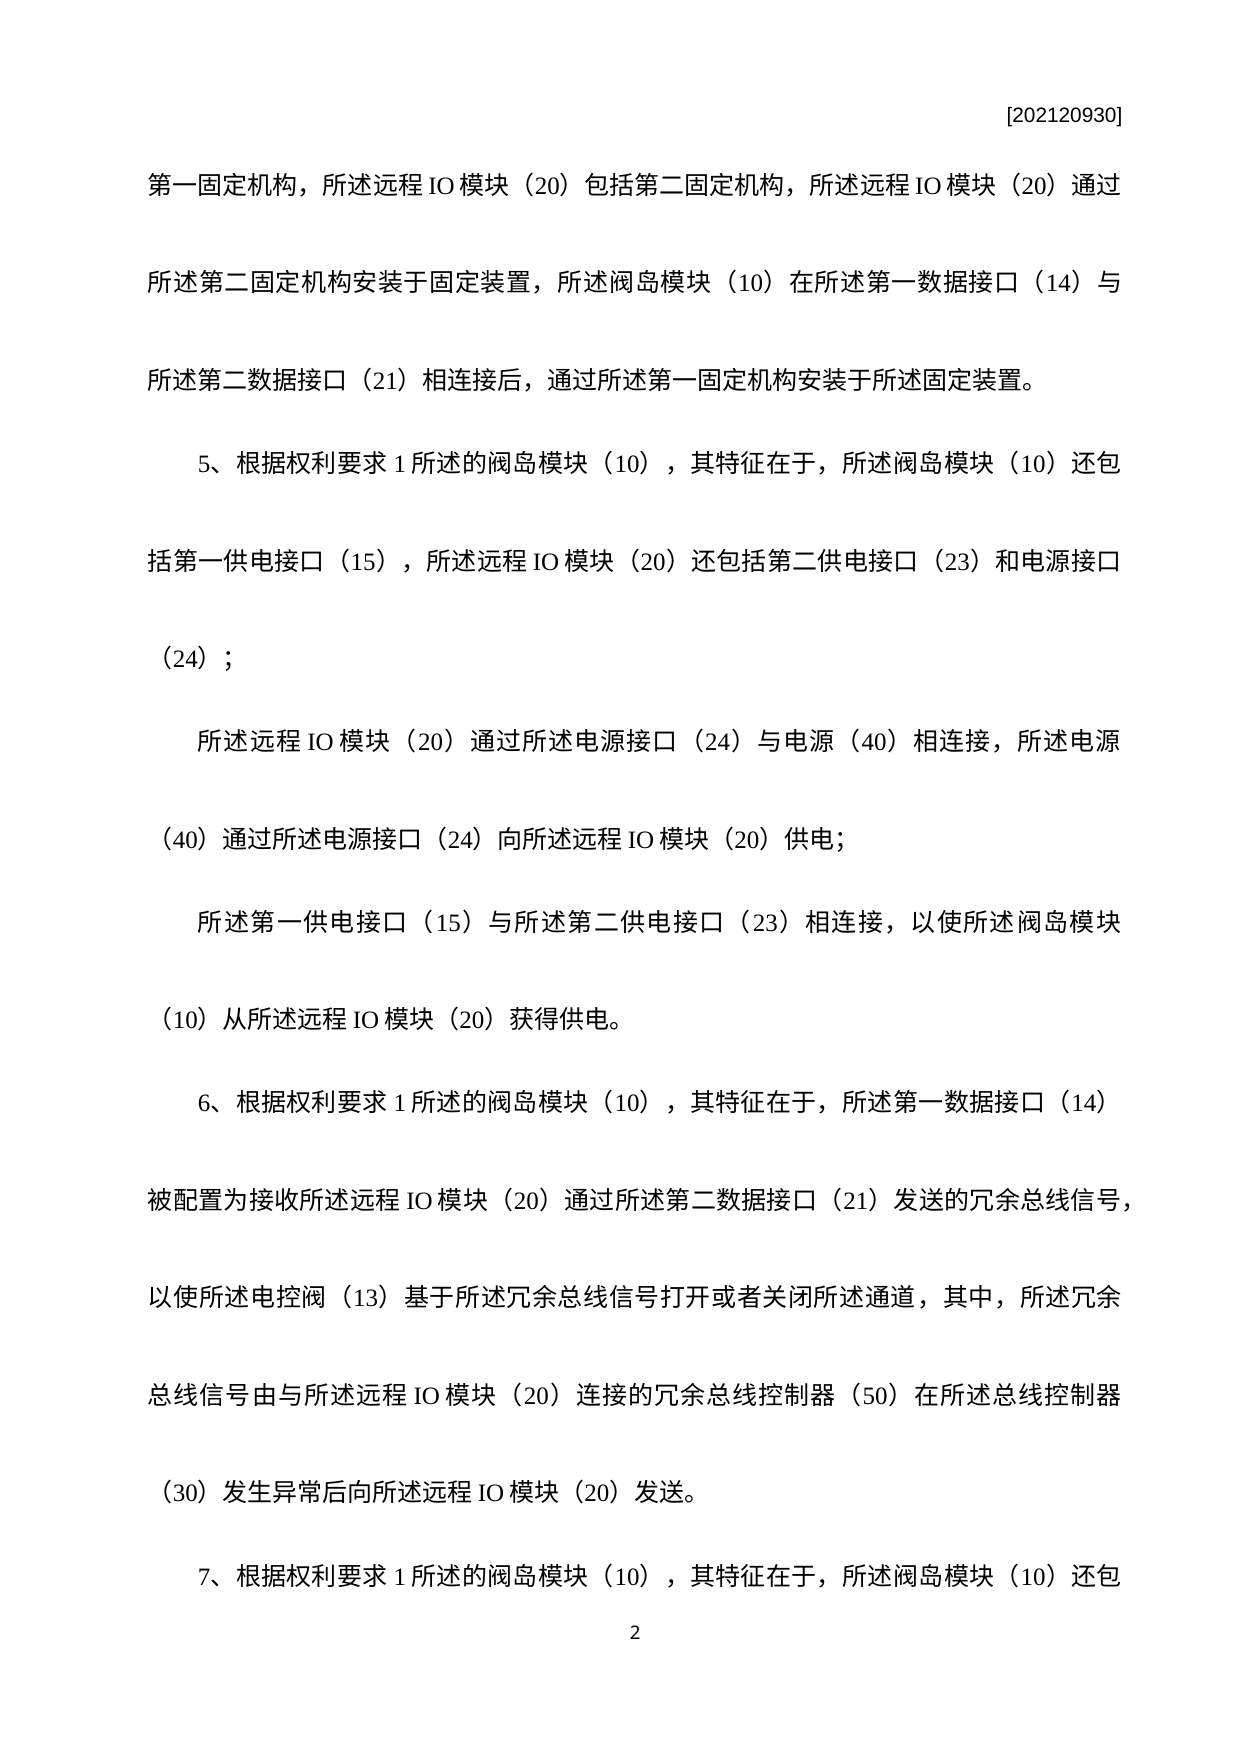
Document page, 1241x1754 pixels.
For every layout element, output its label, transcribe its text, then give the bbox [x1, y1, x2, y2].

text 5、根据权利要求1所述的阀岛模块（10），其特征在于，所述阀岛模块（10）还包括第一供电接口（15），所述远程IO模块（20）还包括第二供电接口（23）和电源接口（24）； [148, 429, 1122, 689]
text 所述第一供电接口（15）与所述第二供电接口（23）相连接，以使所述阀岛模块（10）从所述远程IO模块（20）获得供电。 [148, 888, 1122, 1050]
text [148, 1542, 1122, 1607]
text 所述远程IO模块（20）通过所述电源接口（24）与电源（40）相连接，所述电源（40）通过所述电源接口（24）向所述远程IO模块（20）供电； [148, 707, 1122, 870]
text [148, 151, 1122, 411]
text 6、根据权利要求1所述的阀岛模块（10），其特征在于，所述第一数据接口（14）被配置为接收所述远程IO模块（20）通过所述第二数据接口（21）发送的冗余总线信号，以使所述电控阀（13）基于所述冗余总线信号打开或者关闭所述通道，其中，所述冗余总线信号由与所述远程IO模块（20）连接的冗余总线控制器（50）在所述总线控制器（30）发生异常后向所述远程IO模块（20）发送。 [148, 1068, 1122, 1523]
